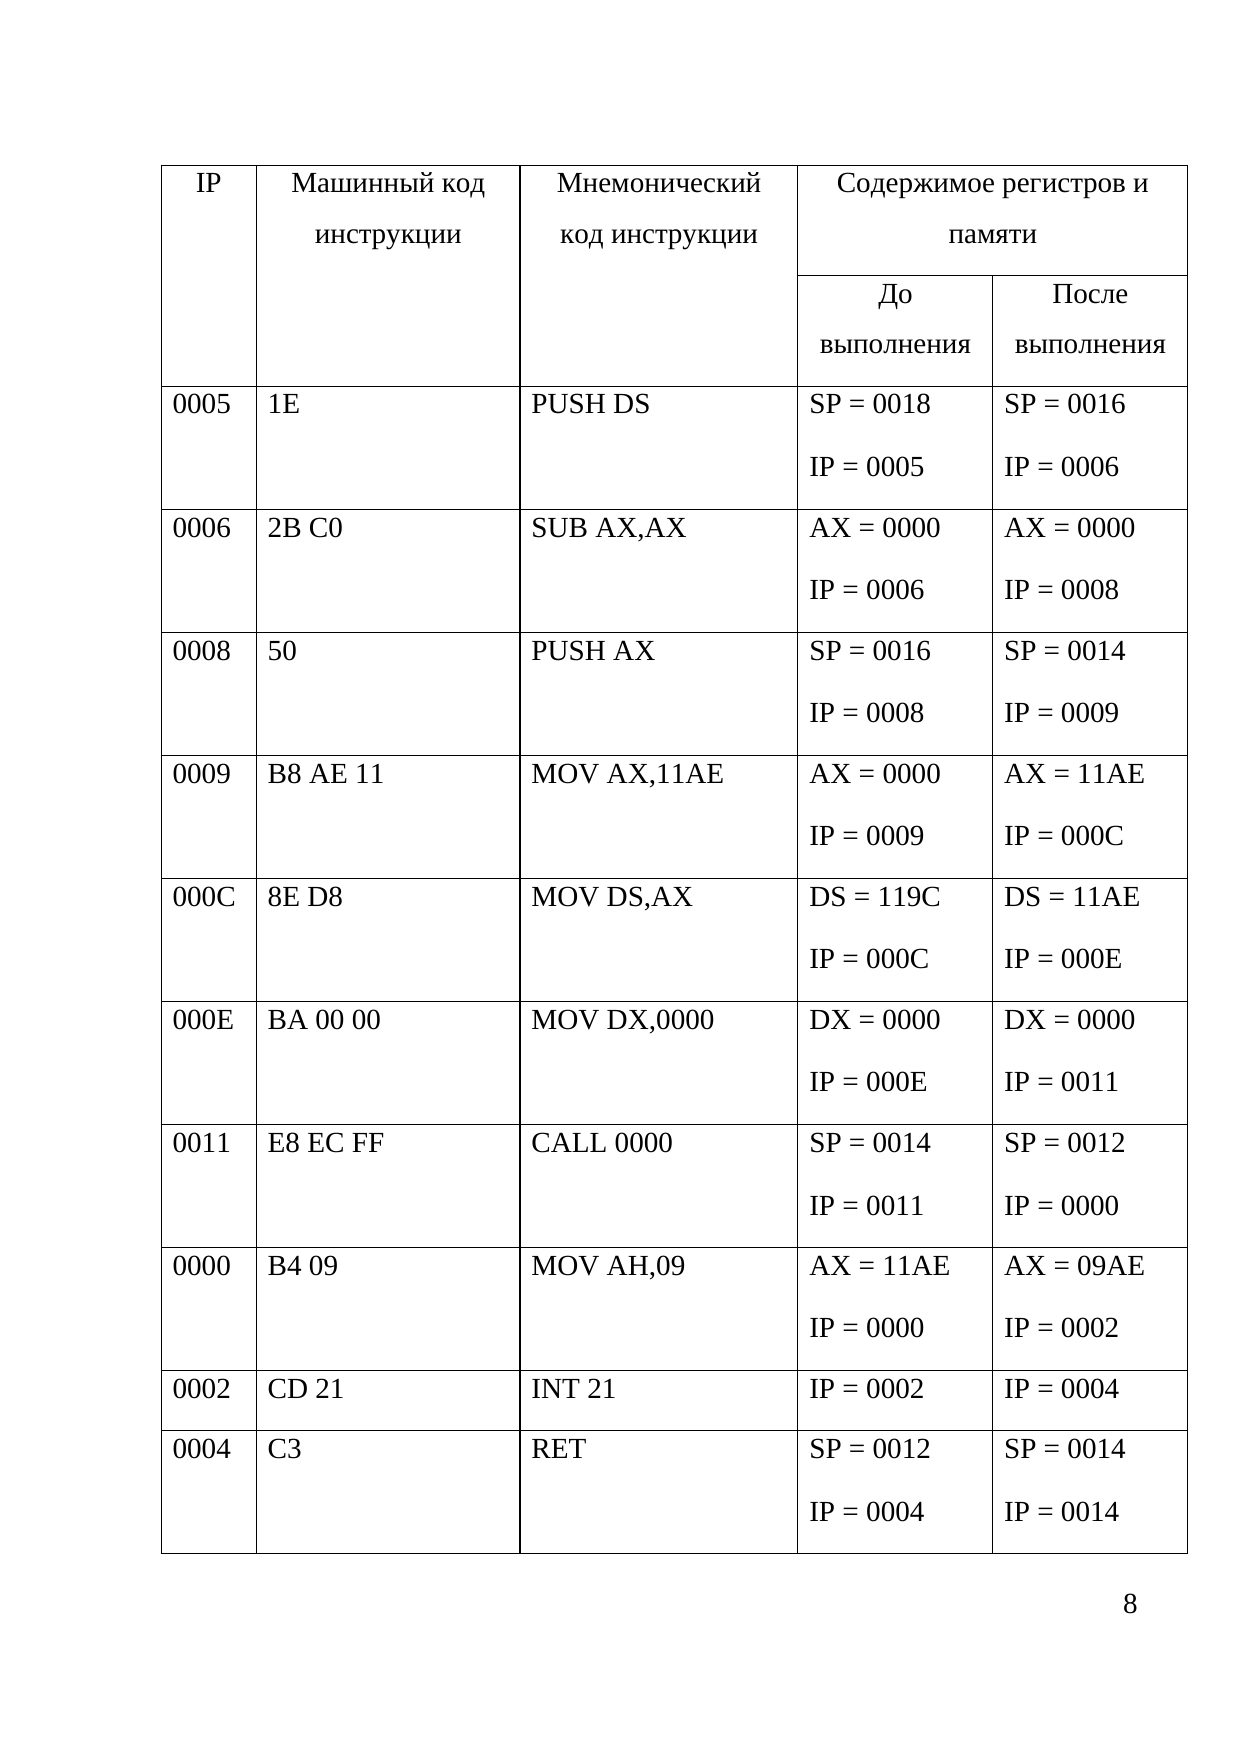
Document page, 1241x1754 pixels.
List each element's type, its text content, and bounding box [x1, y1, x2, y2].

table_cell BA 00 00 [257, 1002, 519, 1124]
table_cell 0009 [162, 756, 256, 878]
table_cell DS = 119C IP = 000C [798, 879, 992, 1001]
table_cell DS = 11AE IP = 000E [993, 879, 1187, 1001]
table_header Мнемонический код инструкции [521, 166, 797, 386]
table_cell PUSH AX [521, 633, 797, 755]
table_cell AX = 11AE IP = 000C [993, 756, 1187, 878]
table_cell MOV AH,09 [521, 1248, 797, 1370]
table_cell 0000 [162, 1248, 256, 1370]
table_cell AX = 0000 IP = 0008 [993, 510, 1187, 632]
table_header Содержимое регистров и памяти [798, 166, 1187, 275]
table_cell 0002 [162, 1371, 256, 1430]
table_cell 50 [257, 633, 519, 755]
table_cell MOV DX,0000 [521, 1002, 797, 1124]
table_cell AX = 09AE IP = 0002 [993, 1248, 1187, 1370]
table_cell SP = 0012 IP = 0000 [993, 1125, 1187, 1247]
table_cell B4 09 [257, 1248, 519, 1370]
table_cell DX = 0000 IP = 0011 [993, 1002, 1187, 1124]
table_cell CALL 0000 [521, 1125, 797, 1247]
table_cell SP = 0014 IP = 0011 [798, 1125, 992, 1247]
table_cell MOV DS,AX [521, 879, 797, 1001]
table_cell SP = 0014 IP = 0014 [993, 1431, 1187, 1553]
table_cell 2B C0 [257, 510, 519, 632]
table_cell AX = 0000 IP = 0009 [798, 756, 992, 878]
table_cell SP = 0016 IP = 0008 [798, 633, 992, 755]
table_cell SP = 0014 IP = 0009 [993, 633, 1187, 755]
table_cell AX = 0000 IP = 0006 [798, 510, 992, 632]
table_header Машинный код инструкции [257, 166, 519, 386]
table_cell PUSH DS [521, 387, 797, 509]
table_cell 0008 [162, 633, 256, 755]
table_cell CD 21 [257, 1371, 519, 1430]
table_cell 8E D8 [257, 879, 519, 1001]
table_header IP [162, 166, 256, 386]
table_cell До выполнения [798, 276, 992, 386]
table_cell INT 21 [521, 1371, 797, 1430]
table_cell 1E [257, 387, 519, 509]
table_cell E8 EC FF [257, 1125, 519, 1247]
table_cell 000C [162, 879, 256, 1001]
table_cell IP = 0004 [993, 1371, 1187, 1430]
table_cell 000E [162, 1002, 256, 1124]
table_cell SUB AX,AX [521, 510, 797, 632]
table_cell После выполнения [993, 276, 1187, 386]
table_cell SP = 0018 IP = 0005 [798, 387, 992, 509]
table_cell IP = 0002 [798, 1371, 992, 1430]
table_cell 0006 [162, 510, 256, 632]
table_cell DX = 0000 IP = 000E [798, 1002, 992, 1124]
table_cell C3 [257, 1431, 519, 1553]
table_cell B8 AE 11 [257, 756, 519, 878]
table_cell 0011 [162, 1125, 256, 1247]
table_cell RET [521, 1431, 797, 1553]
table_cell 0005 [162, 387, 256, 509]
table_cell 0004 [162, 1431, 256, 1553]
table_cell SP = 0012 IP = 0004 [798, 1431, 992, 1553]
table_cell AX = 11AE IP = 0000 [798, 1248, 992, 1370]
table_cell MOV AX,11AE [521, 756, 797, 878]
table_cell SP = 0016 IP = 0006 [993, 387, 1187, 509]
